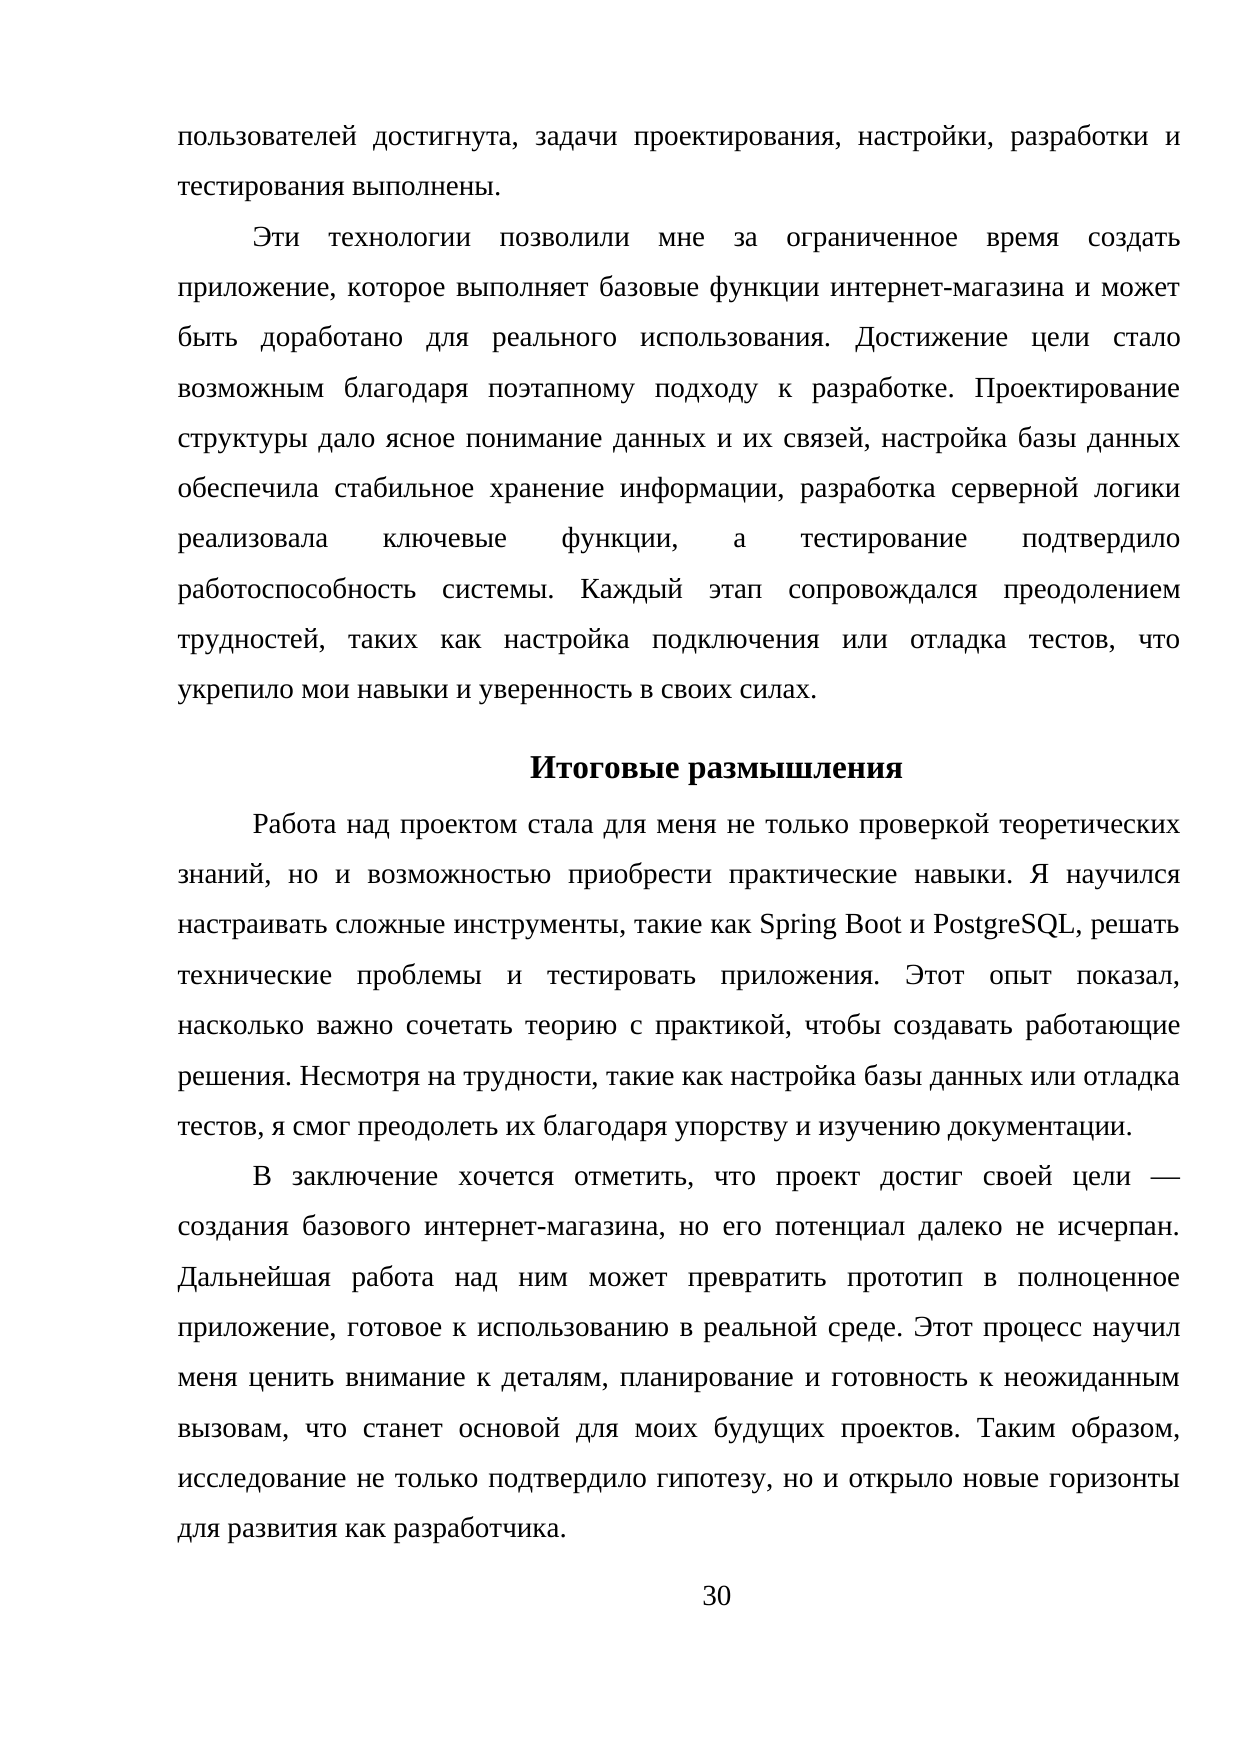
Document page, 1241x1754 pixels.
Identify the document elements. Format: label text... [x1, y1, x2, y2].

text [177, 118, 1181, 202]
text Работа над проектом стала для меня не только проверкой теоретических знаний, но и возможностью приобрести практические навыки. Я научился настраивать сложные инструменты, такие как Spring Boot и PostgreSQL, решать технические проблемы и тестировать приложения. Этот опыт показал, насколько важно сочетать теорию с практикой, чтобы создавать работающие решения. Несмотря на трудности, такие как настройка базы данных или отладка тестов, я смог преодолеть их благодаря упорству и изучению документации. [177, 806, 1181, 1141]
text Эти технологии позволили мне за ограниченное время создать приложение, которое выполняет базовые функции интернет-магазина и может быть доработано для реального использования. Достижение цели стало возможным благодаря поэтапному подходу к разработке. Проектирование структуры дало ясное понимание данных и их связей, настройка базы данных обеспечила стабильное хранение информации, разработка серверной логики реализовала ключевые функции, а тестирование подтвердило работоспособность системы. Каждый этап сопровождался преодолением трудностей, таких как настройка подключения или отладка тестов, что укрепило мои навыки и уверенность в своих силах. [177, 219, 1181, 705]
subtitle Итоговые размышления [177, 747, 1181, 785]
text В заключение хочется отметить, что проект достиг своей цели — создания базового интернет-магазина, но его потенциал далеко не исчерпан. Дальнейшая работа над ним может превратить прототип в полноценное приложение, готовое к использованию в реальной среде. Этот процесс научил меня ценить внимание к деталям, планирование и готовность к неожиданным вызовам, что станет основой для моих будущих проектов. Таким образом, исследование не только подтвердило гипотезу, но и открыло новые горизонты для развития как разработчика. [177, 1158, 1181, 1544]
